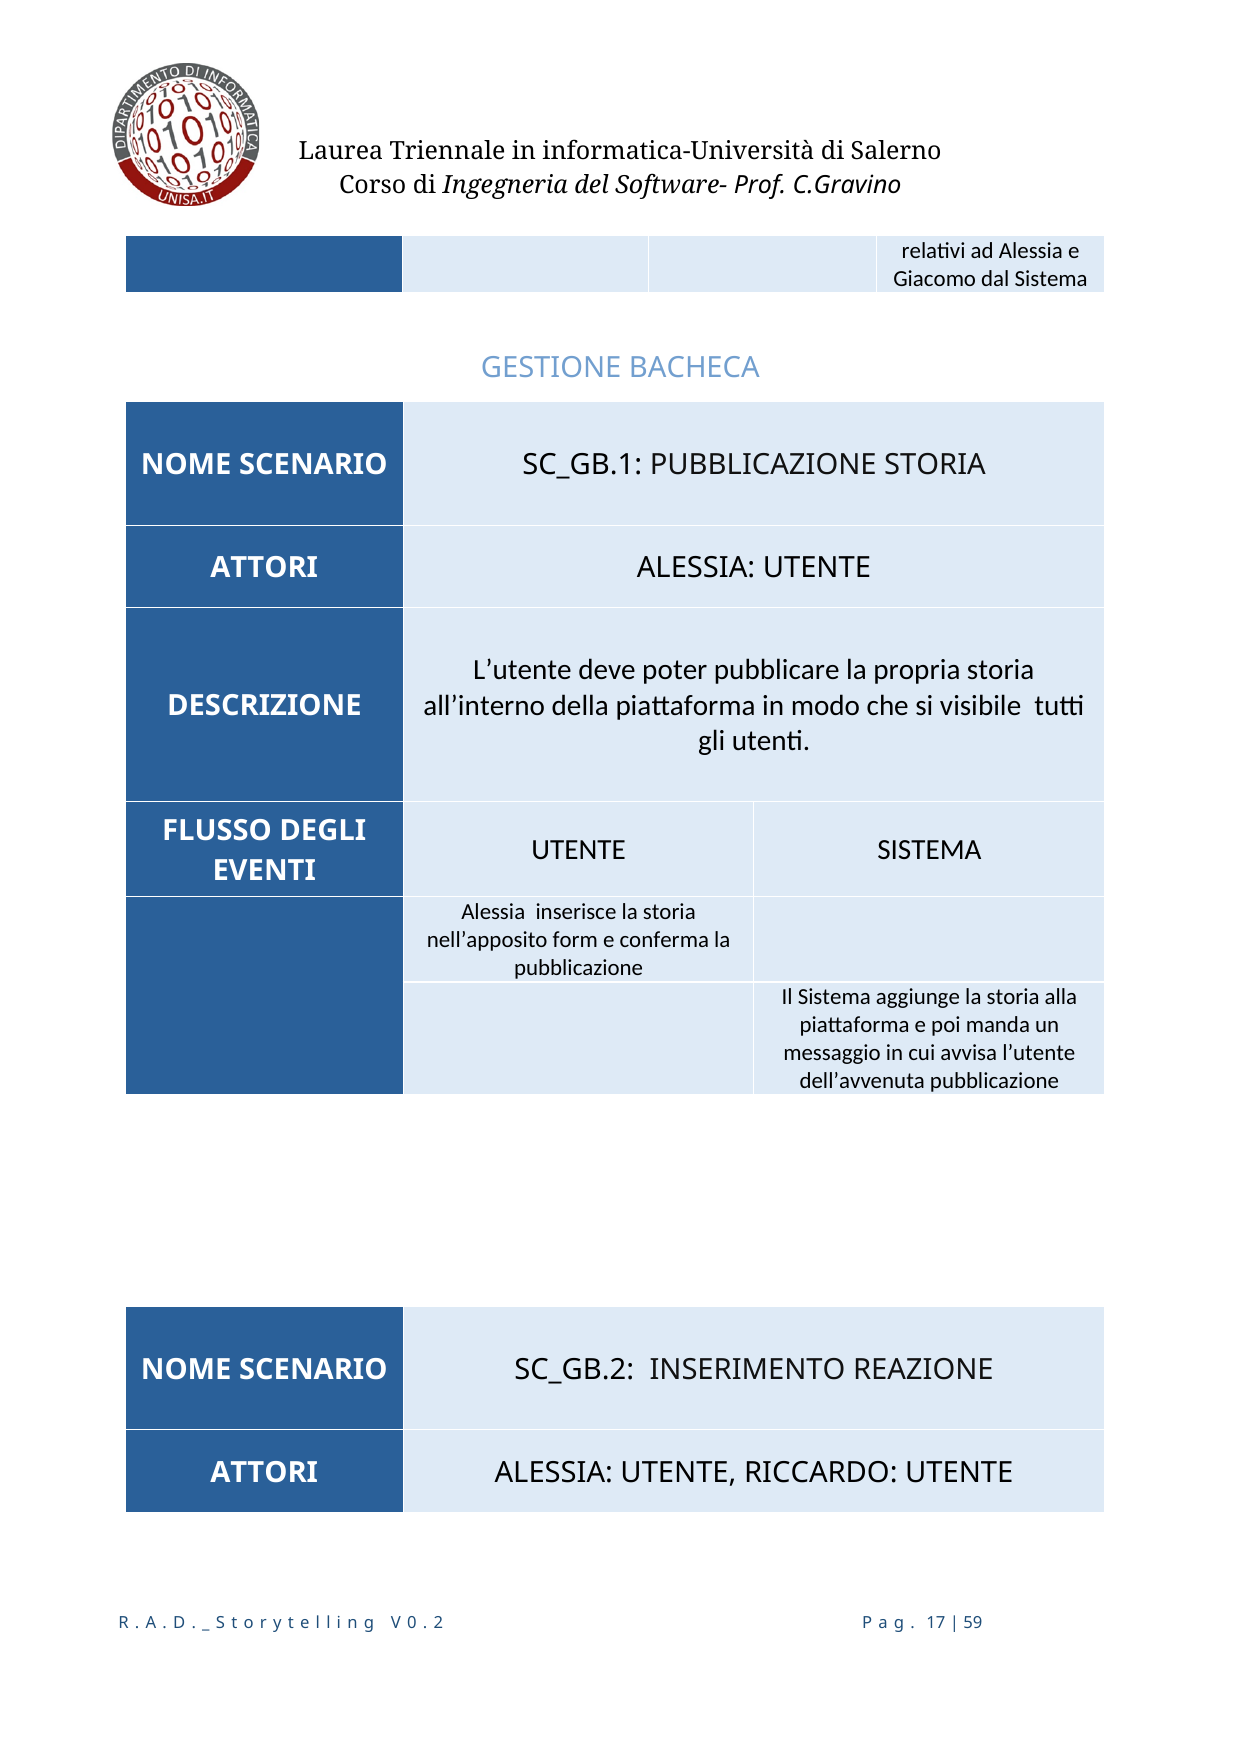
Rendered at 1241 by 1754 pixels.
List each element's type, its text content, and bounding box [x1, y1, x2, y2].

table_cell FLUSSO DEGLI EVENTI [126, 802, 403, 896]
table_cell [404, 983, 753, 1094]
table_header SC_GB.2: INSERIMENTO REAZIONE [404, 1307, 1104, 1429]
table_header NOME SCENARIO [126, 402, 403, 525]
table_cell Il Sistema aggiunge la storia alla piattaforma e poi manda un messaggio in cui avvisa l’utente dell’avvenuta pubblicazione [754, 983, 1104, 1094]
table_cell ATTORI [126, 526, 403, 607]
table_header SC_GB.1: PUBBLICAZIONE STORIA [404, 402, 1104, 525]
table_cell SISTEMA [754, 802, 1104, 896]
table_cell DESCRIZIONE [126, 608, 403, 801]
table_header NOME SCENARIO [126, 1307, 403, 1429]
subtitle GESTIONE BACHECA [118, 346, 1122, 386]
table_cell [649, 236, 876, 292]
table_cell L’utente deve poter pubblicare la propria storia all’interno della piattaforma in modo che si visibile tutti gli utenti. [404, 608, 1104, 801]
table_cell ALESSIA: UTENTE [404, 526, 1104, 607]
table_cell Rimuove tutti i dati relativi ad Alessia e Giacomo dal Sistema [877, 236, 1104, 292]
table_cell [403, 236, 648, 292]
table_cell [754, 897, 1104, 981]
table_cell UTENTE [404, 802, 753, 896]
table_cell ATTORI [126, 1430, 403, 1512]
picture [112, 63, 260, 206]
table_cell Alessia inserisce la storia nell’apposito form e conferma la pubblicazione [404, 897, 753, 981]
table_cell [126, 897, 403, 1094]
table_cell ALESSIA: UTENTE, RICCARDO: UTENTE [404, 1430, 1104, 1512]
